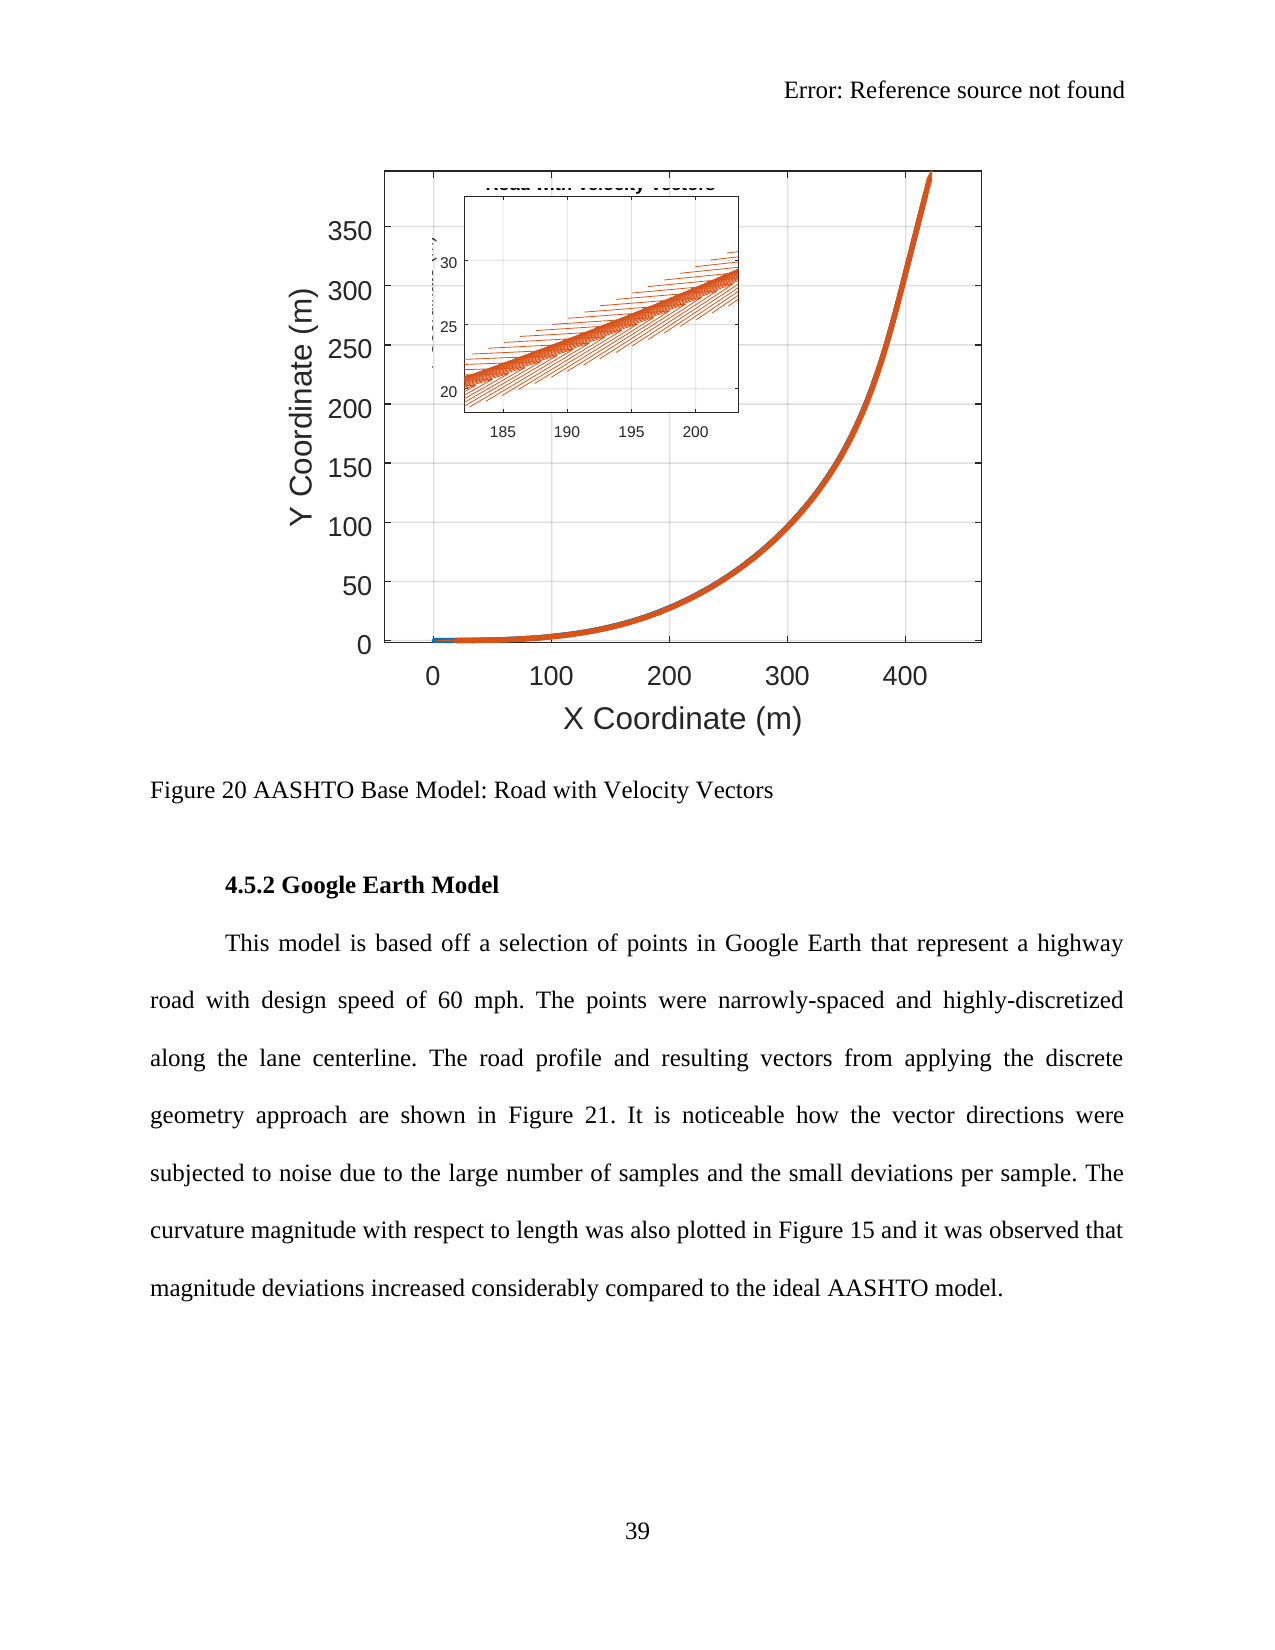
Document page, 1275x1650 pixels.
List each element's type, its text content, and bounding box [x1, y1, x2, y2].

text This model is based off a selection of points in Google Earth that represent a highway road with design speed of 60 mph. The points were narrowly-spaced and highly-discretized along the lane centerline. The road profile and resulting vectors from applying the discrete geometry approach are shown in Figure 21. It is noticeable how the vector directions were subjected to noise due to the large number of samples and the small deviations per sample. The curvature magnitude with respect to length was also plotted in Figure 15 and it was observed that magnitude deviations increased considerably compared to the ideal AASHTO model. [150, 928, 1125, 1302]
title Google Earth Model [225, 871, 1125, 899]
